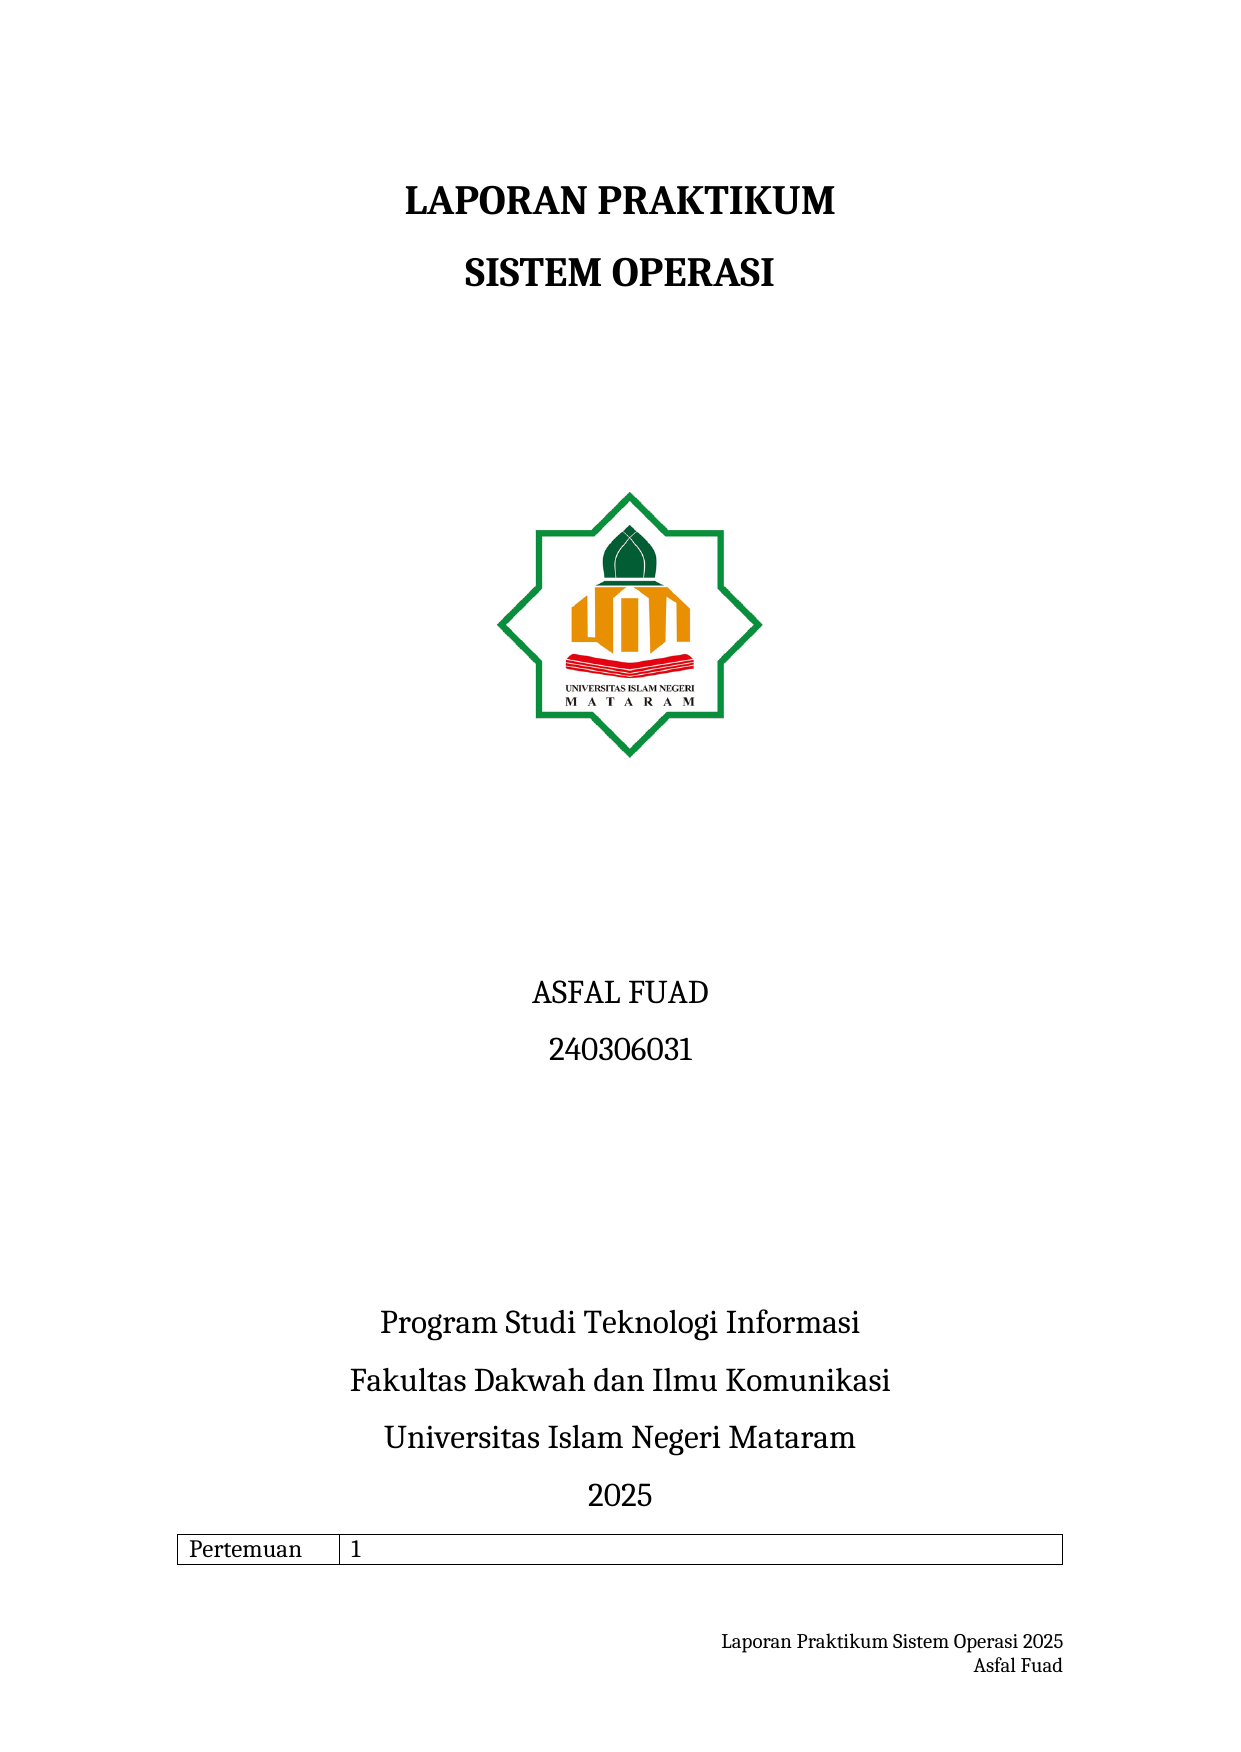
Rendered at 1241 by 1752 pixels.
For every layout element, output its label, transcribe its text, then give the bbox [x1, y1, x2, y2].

table_header 1 [340, 1535, 1062, 1563]
text SISTEM OPERASI [177, 249, 1063, 297]
text 2025 [177, 1476, 1063, 1514]
text LAPORAN PRAKTIKUM [177, 177, 1063, 225]
text Program Studi Teknologi Informasi [177, 1304, 1063, 1342]
table_header Pertemuan [178, 1535, 339, 1563]
text Fakultas Dakwah dan Ilmu Komunikasi [177, 1361, 1063, 1399]
picture [496, 492, 763, 758]
text Universitas Islam Negeri Mataram [177, 1419, 1063, 1457]
text ASFAL FUAD [177, 973, 1063, 1011]
text 240306031 [177, 1031, 1063, 1069]
